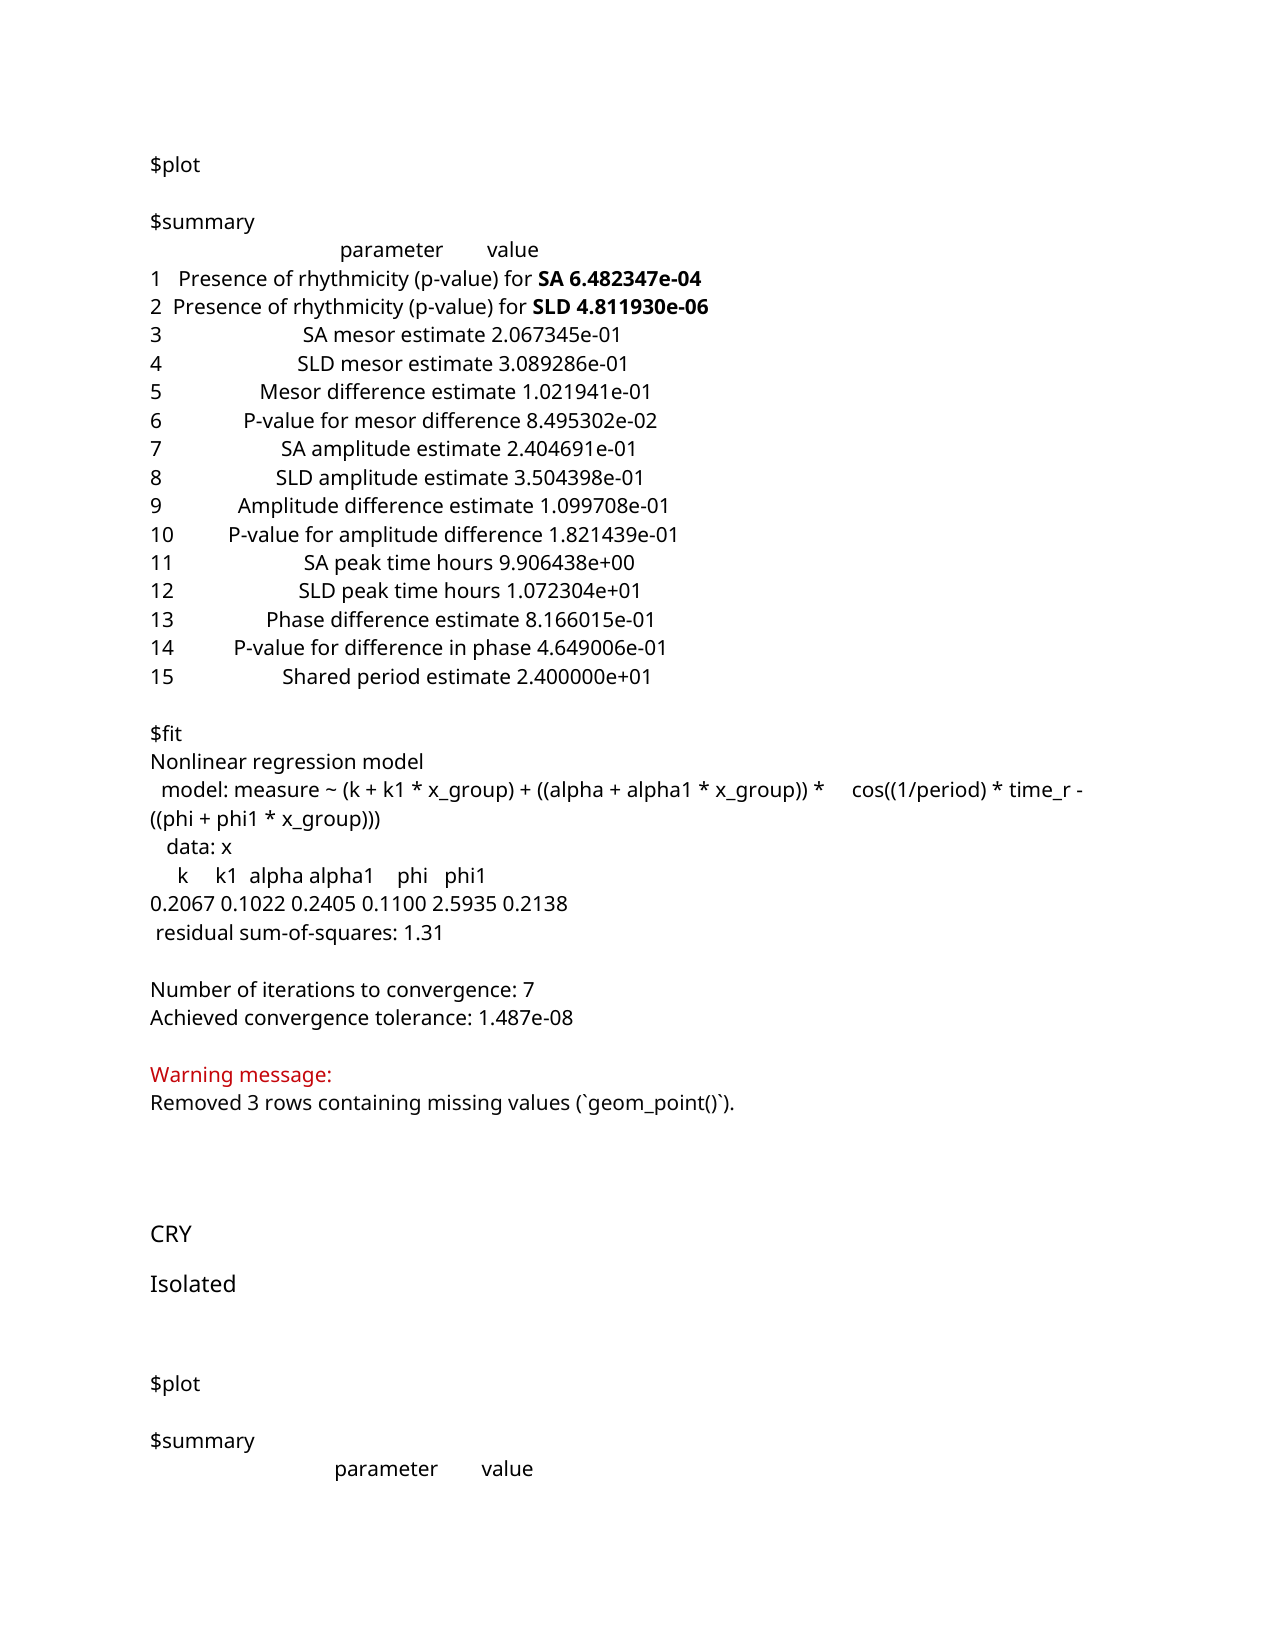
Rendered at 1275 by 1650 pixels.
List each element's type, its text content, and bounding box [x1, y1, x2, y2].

text $plot [150, 1369, 1125, 1397]
text 3 SA mesor estimate 2.067345e-01 [150, 321, 1125, 349]
text Removed 3 rows containing missing values (`geom_point()`). [150, 1088, 1125, 1117]
text 2 Presence of rhythmicity (p-value) for SLD 4.811930e-06 [150, 292, 1125, 321]
text Isolated [150, 1268, 1125, 1299]
text k k1 alpha alpha1 phi phi1 [150, 861, 1125, 889]
text 6 P-value for mesor difference 8.495302e-02 [150, 406, 1125, 434]
text Achieved convergence tolerance: 1.487e-08 [150, 1003, 1125, 1032]
text Nonlinear regression model [150, 747, 1125, 776]
text 11 SA peak time hours 9.906438e+00 [150, 548, 1125, 577]
text 5 Mesor difference estimate 1.021941e-01 [150, 377, 1125, 406]
text 14 P-value for difference in phase 4.649006e-01 [150, 633, 1125, 662]
text data: x [150, 832, 1125, 861]
text 10 P-value for amplitude difference 1.821439e-01 [150, 520, 1125, 548]
text CRY [150, 1218, 1125, 1249]
text 9 Amplitude difference estimate 1.099708e-01 [150, 491, 1125, 520]
text $summary [150, 207, 1125, 235]
text $plot [150, 150, 1125, 178]
text 7 SA amplitude estimate 2.404691e-01 [150, 434, 1125, 463]
text $summary [150, 1426, 1125, 1454]
text 13 Phase difference estimate 8.166015e-01 [150, 605, 1125, 633]
text 8 SLD amplitude estimate 3.504398e-01 [150, 463, 1125, 491]
text 0.2067 0.1022 0.2405 0.1100 2.5935 0.2138 [150, 889, 1125, 918]
text 15 Shared period estimate 2.400000e+01 [150, 662, 1125, 690]
text parameter value [150, 1454, 1125, 1483]
text 1 Presence of rhythmicity (p-value) for SA 6.482347e-04 [150, 264, 1125, 292]
text 4 SLD mesor estimate 3.089286e-01 [150, 349, 1125, 377]
text 12 SLD peak time hours 1.072304e+01 [150, 577, 1125, 605]
text model: measure ~ (k + k1 * x_group) + ((alpha + alpha1 * x_group)) * cos((1/period) * time_r - ((phi + phi1 * x_group))) [150, 776, 1125, 832]
text Warning message: [150, 1060, 1125, 1088]
text $fit [150, 719, 1125, 747]
text Number of iterations to convergence: 7 [150, 975, 1125, 1003]
text residual sum-of-squares: 1.31 [150, 918, 1125, 946]
text parameter value [150, 235, 1125, 264]
